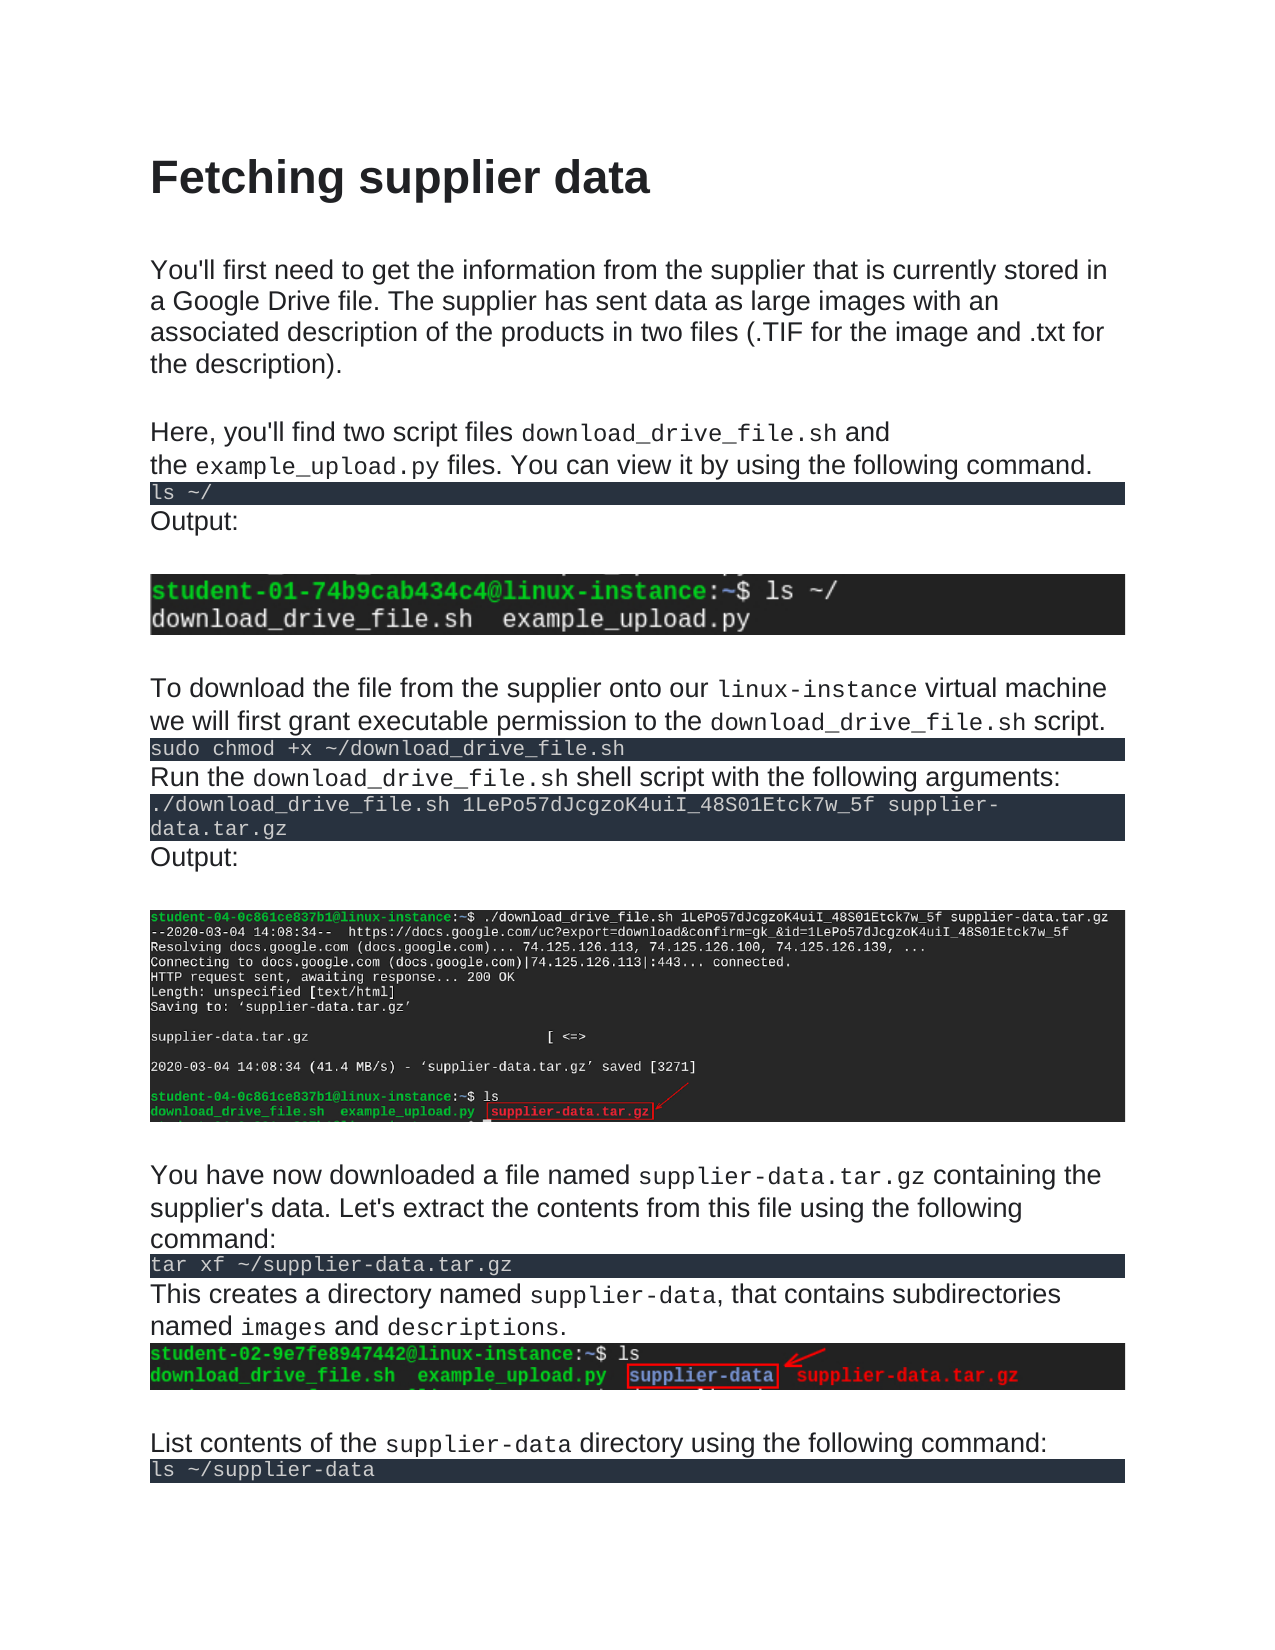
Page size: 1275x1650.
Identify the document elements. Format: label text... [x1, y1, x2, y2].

text List contents of the supplier-data directory using the following command: [150, 1427, 1125, 1459]
text Run the download_drive_file.sh shell script with the following arguments: [150, 761, 1125, 794]
text Here, you'll find two script files download_drive_file.sh and the example_upload.py files. You can view it by using the following command. [150, 416, 1125, 482]
text You have now downloaded a file named supplier-data.tar.gz containing the supplier's data. Let's extract the contents from this file using the following command: [150, 1159, 1125, 1254]
text tar xf ~/supplier-data.tar.gz [150, 1254, 1125, 1278]
text This creates a directory named supplier-data, that contains subdirectories named images and descriptions. [150, 1278, 1125, 1343]
subtitle Fetching supplier data [150, 150, 1125, 204]
text Output: [150, 841, 1125, 872]
picture [150, 1343, 1125, 1390]
text You'll first need to get the information from the supplier that is currently stored in a Google Drive file. The supplier has sent data as large images with an associated description of the products in two files (.TIF for the image and .txt for the description). [150, 254, 1125, 379]
text Output: [150, 505, 1125, 537]
text ls ~/ [150, 482, 1125, 505]
text ./download_drive_file.sh 1LePo57dJcgzoK4uiI_48S01Etck7w_5f supplier-data.tar.gz [150, 794, 1125, 841]
text ls ~/supplier-data [150, 1459, 1125, 1483]
text sudo chmod +x ~/download_drive_file.sh [150, 738, 1125, 761]
picture [150, 574, 1125, 635]
picture [150, 910, 1125, 1122]
text To download the file from the supplier onto our linux-instance virtual machine we will first grant executable permission to the download_drive_file.sh script. [150, 672, 1125, 738]
